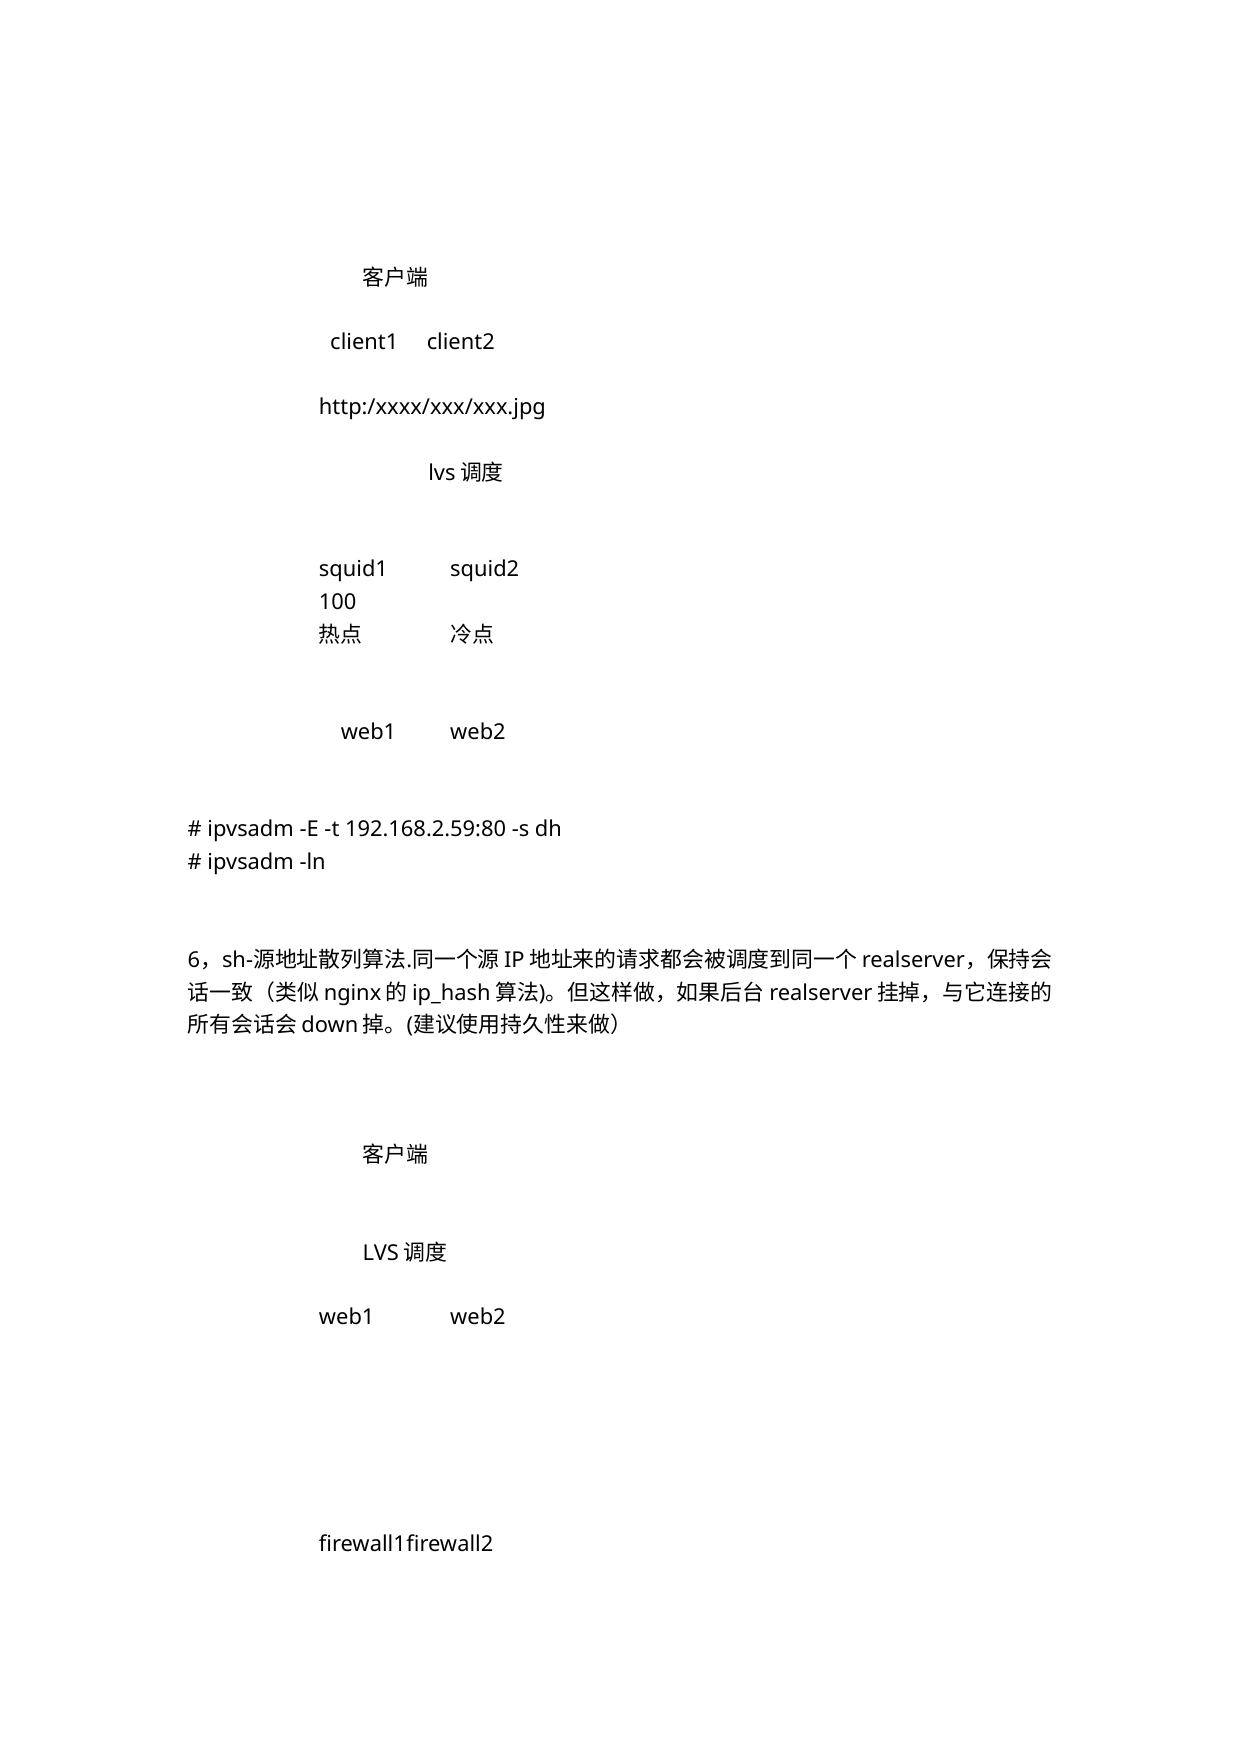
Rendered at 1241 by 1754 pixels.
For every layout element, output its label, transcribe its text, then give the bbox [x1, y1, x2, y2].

text web1 web2 [187, 714, 1053, 747]
text 6，sh-源地址散列算法.同一个源IP地址来的请求都会被调度到同一个realserver，保持会话一致（类似nginx的ip_hash算法)。但这样做，如果后台realserver挂掉，与它连接的所有会话会down掉。(建议使用持久性来做） [187, 942, 1053, 1039]
text 热点 冷点 [187, 617, 1053, 649]
text LVS调度 [187, 1234, 1053, 1267]
text firewall1 firewall2 [187, 1527, 1053, 1559]
text # ipvsadm -E -t 192.168.2.59:80 -s dh [187, 812, 1053, 844]
text http:/xxxx/xxx/xxx.jpg [187, 389, 1053, 422]
text squid1 squid2 [187, 552, 1053, 584]
text 客户端 [187, 259, 1053, 292]
text lvs调度 [187, 454, 1053, 487]
text 100 [187, 584, 1053, 617]
text # ipvsadm -ln [187, 844, 1053, 877]
text web1 web2 [187, 1299, 1053, 1332]
text client1 client2 [187, 324, 1053, 357]
text 客户端 [187, 1137, 1053, 1169]
